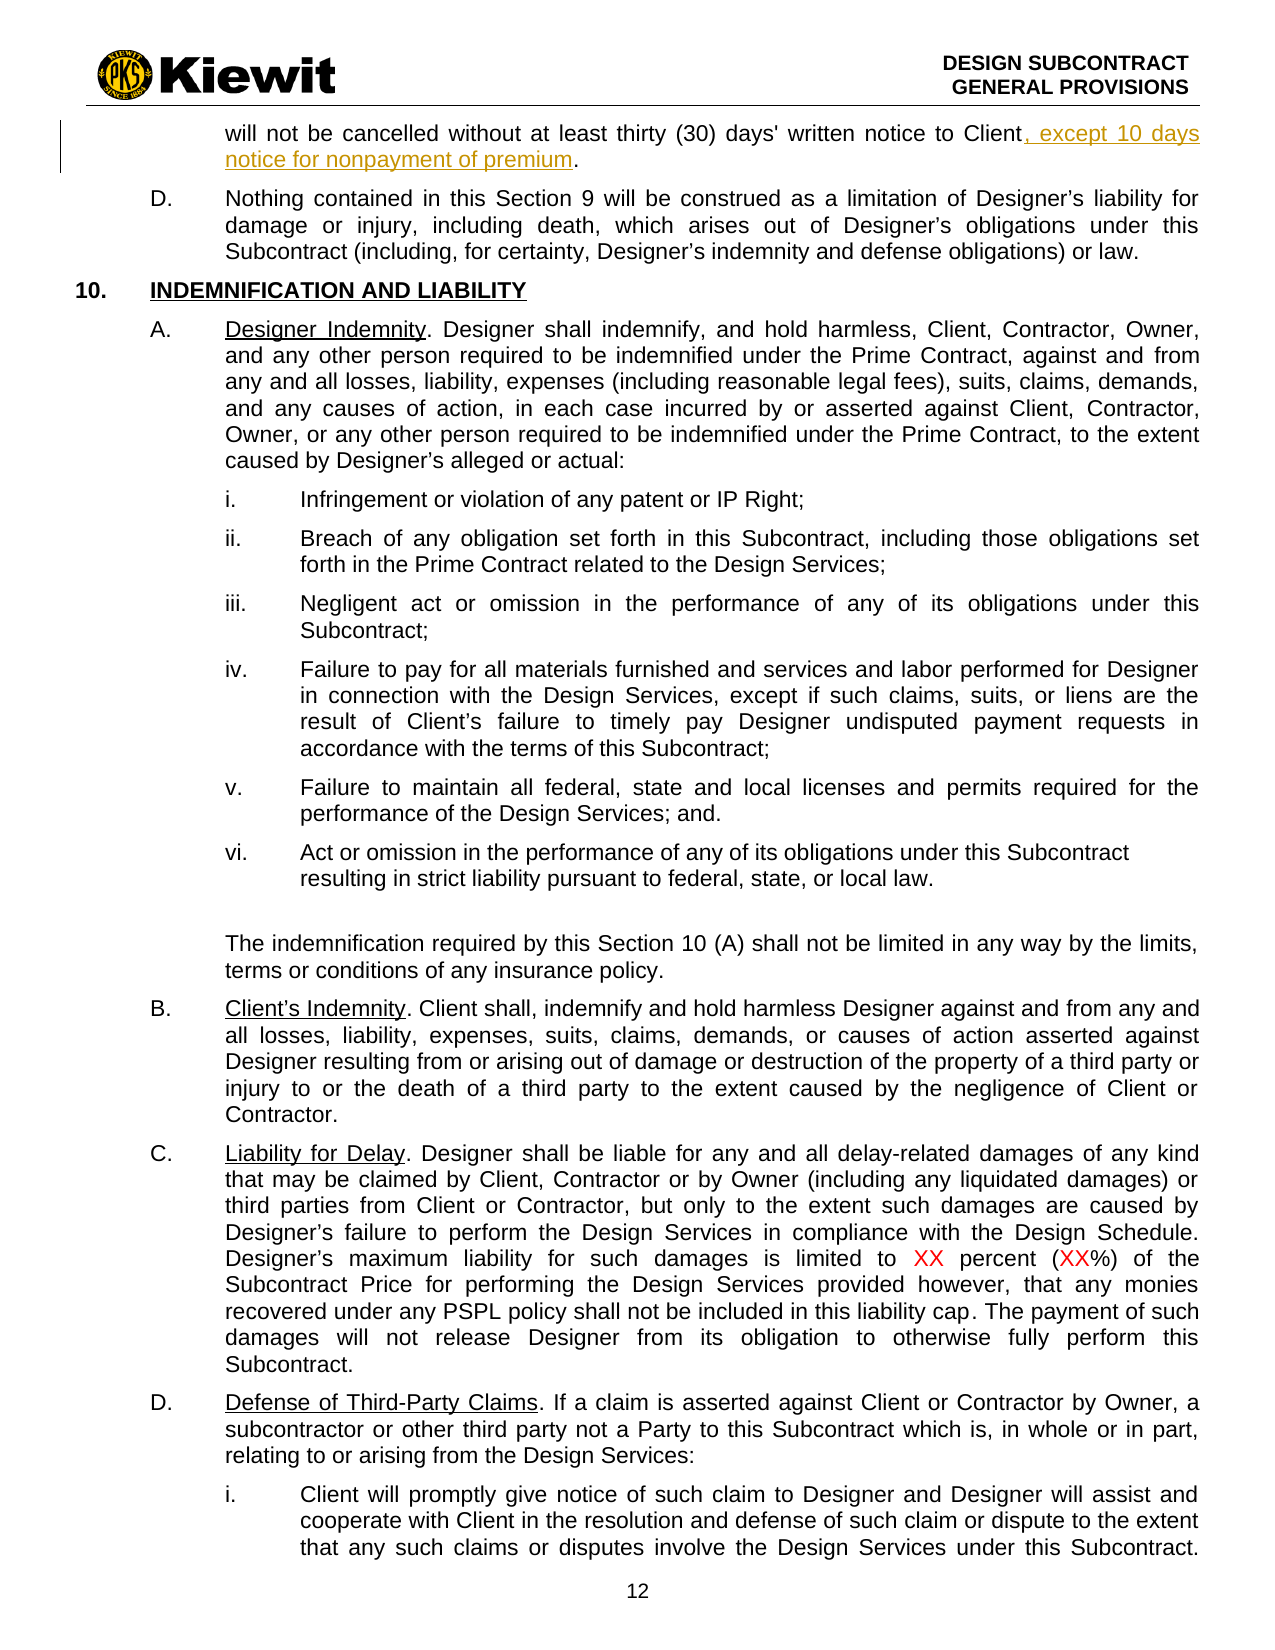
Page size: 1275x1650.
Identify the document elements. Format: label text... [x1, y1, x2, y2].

list Nothing contained in this Section 9 will be construed as a limitation of Designer’s liability for damage or injury, including death, which arises out of Designer’s obligations under this Subcontract (including, for certainty, Designer’s indemnity and defense obligations) or law. [150, 185, 1200, 264]
list Failure to pay for all materials furnished and services and labor performed for Designer in connection with the Design Services, except if such claims, suits, or liens are the result of Client’s failure to timely pay Designer undisputed payment requests in accordance with the terms of this Subcontract; [225, 656, 1200, 761]
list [150, 120, 1200, 173]
list Failure to maintain all federal, state and local licenses and permits required for the performance of the Design Services; and. [225, 773, 1200, 826]
list Client’s Indemnity. Client shall, indemnify and hold harmless Designer against and from any and all losses, liability, expenses, suits, claims, demands, or causes of action asserted against Designer resulting from or arising out of damage or destruction of the property of a third party or injury to or the death of a third party to the extent caused by the negligence of Client or Contractor. [150, 995, 1200, 1127]
list Infringement or violation of any patent or IP Right; [225, 486, 1200, 513]
picture [97, 50, 335, 100]
list Negligent act or omission in the performance of any of its obligations under this Subcontract; [225, 590, 1200, 643]
list Act or omission in the performance of any of its obligations under this Subcontract resulting in strict liability pursuant to federal, state, or local law. [225, 839, 1200, 891]
subtitle INDEMNIFICATION AND LIABILITY [75, 277, 1200, 303]
list Defense of Third-Party Claims. If a claim is asserted against Client or Contractor by Owner, a subcontractor or other third party not a Party to this Subcontract which is, in whole or in part, relating to or arising from the Design Services: [150, 1389, 1200, 1468]
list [225, 1481, 1200, 1560]
list Designer Indemnity. Designer shall indemnify, and hold harmless, Client, Contractor, Owner, and any other person required to be indemnified under the Prime Contract, against and from any and all losses, liability, expenses (including reasonable legal fees), suits, claims, demands, and any causes of action, in each case incurred by or asserted against Client, Contractor, Owner, or any other person required to be indemnified under the Prime Contract, to the extent caused by Designer’s alleged or actual: [150, 316, 1200, 474]
text The indemnification required by this Section 10 (A) shall not be limited in any way by the limits, terms or conditions of any insurance policy. [225, 930, 1200, 983]
list Liability for Delay. Designer shall be liable for any and all delay-related damages of any kind that may be claimed by Client, Contractor or by Owner (including any liquidated damages) or third parties from Client or Contractor, but only to the extent such damages are caused by Designer’s failure to perform the Design Services in compliance with the Design Schedule. Designer’s maximum liability for such damages is limited to XX percent (XX%) of the Subcontract Price for performing the Design Services provided however, that any monies recovered under any PSPL policy shall not be included in this liability cap. The payment of such damages will not release Designer from its obligation to otherwise fully perform this Subcontract. [150, 1140, 1200, 1377]
list Breach of any obligation set forth in this Subcontract, including those obligations set forth in the Prime Contract related to the Design Services; [225, 525, 1200, 578]
